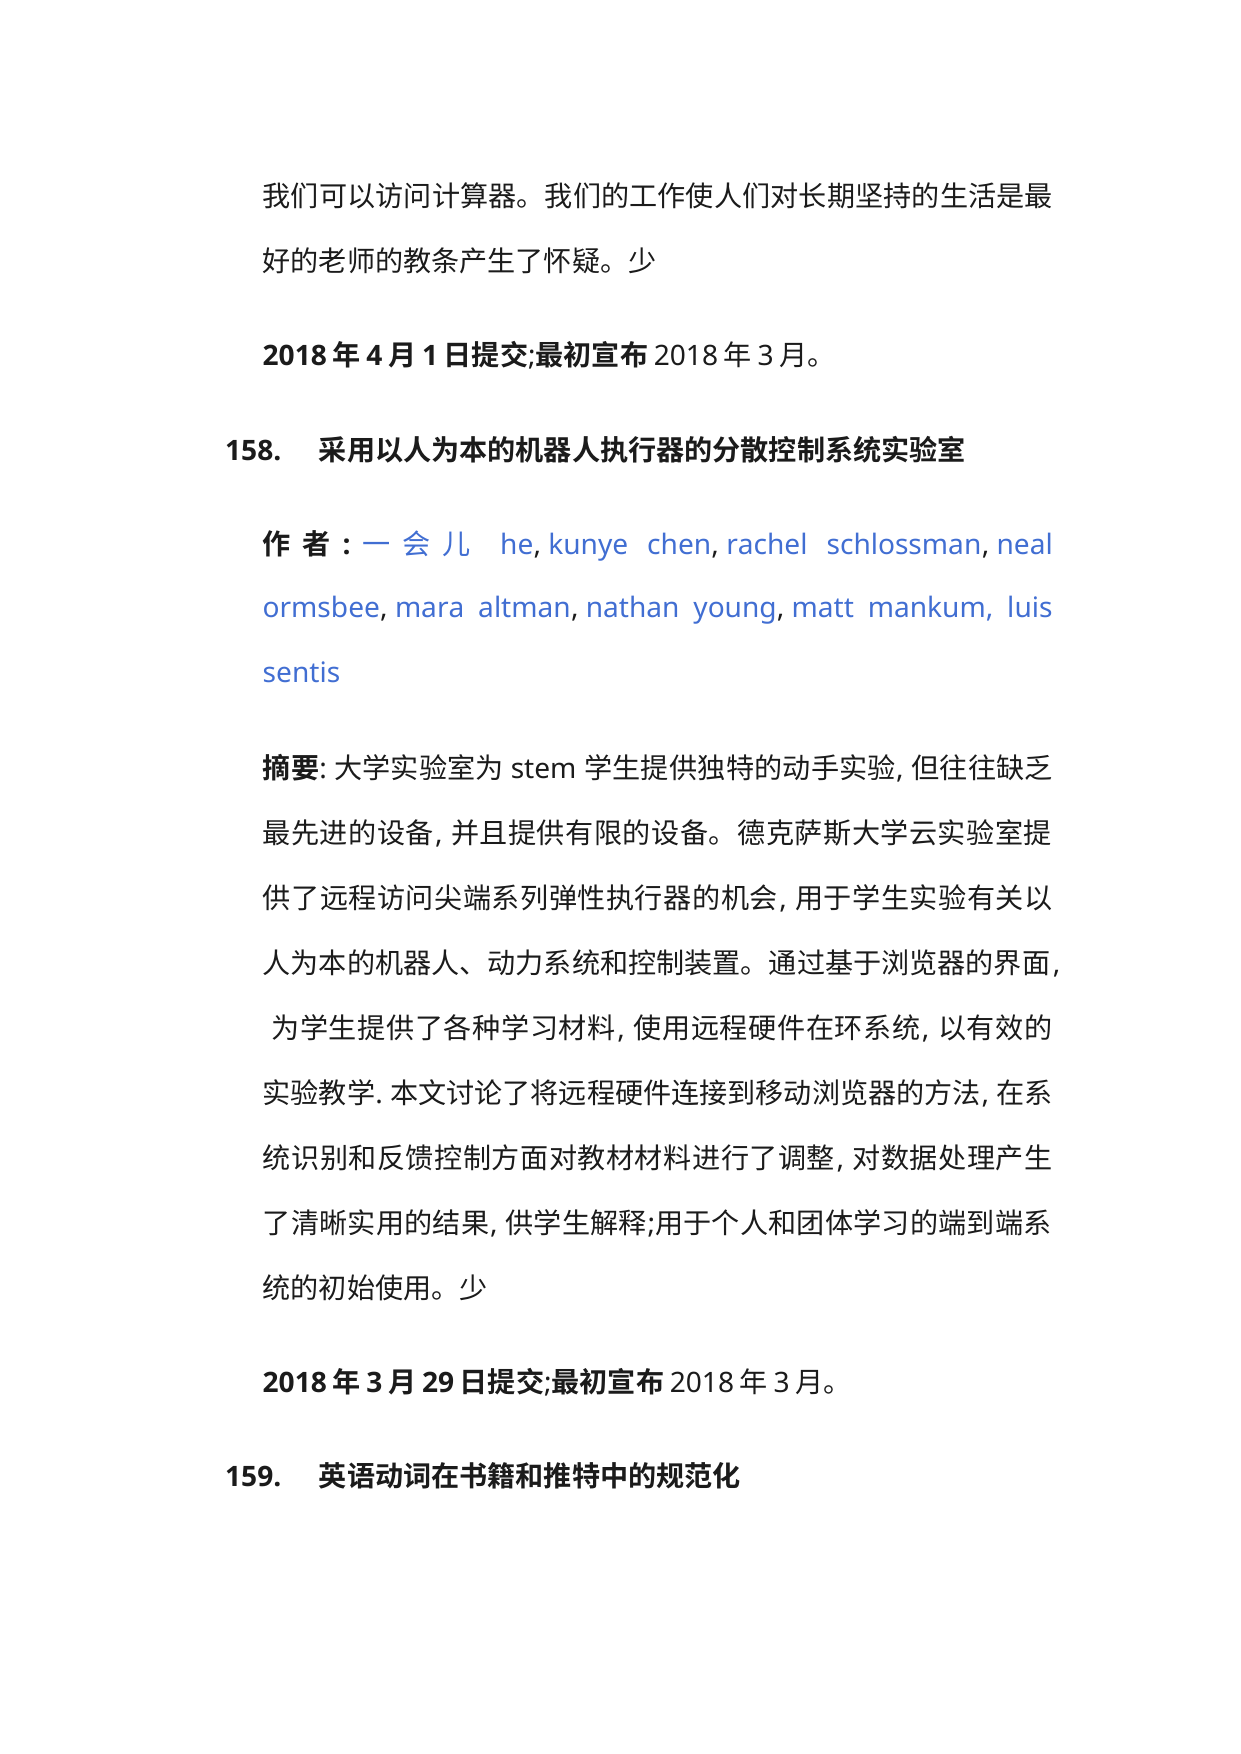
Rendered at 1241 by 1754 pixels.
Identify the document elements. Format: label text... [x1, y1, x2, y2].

text 2018年3月29日提交;最初宣布2018年3月。 [262, 1348, 1053, 1413]
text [262, 162, 1053, 292]
list 英语动词在书籍和推特中的规范化 [225, 1442, 1053, 1507]
text 作者:一会儿 he, kunye chen, rachel schlossman, neal ormsbee, mara altman, nathan young, matt mankum, luis sentis [262, 509, 1053, 704]
text 2018年4月1日提交;最初宣布2018年3月。 [262, 321, 1053, 386]
list 采用以人为本的机器人执行器的分散控制系统实验室 [225, 415, 1053, 480]
text 摘要: 大学实验室为 stem 学生提供独特的动手实验, 但往往缺乏最先进的设备, 并且提供有限的设备。德克萨斯大学云实验室提供了远程访问尖端系列弹性执行器的机会, 用于学生实验有关以人为本的机器人、动力系统和控制装置。通过基于浏览器的界面, 为学生提供了各种学习材料, 使用远程硬件在环系统, 以有效的实验教学. 本文讨论了将远程硬件连接到移动浏览器的方法, 在系统识别和反馈控制方面对教材材料进行了调整, 对数据处理产生了清晰实用的结果, 供学生解释;用于个人和团体学习的端到端系统的初始使用。少 [262, 734, 1053, 1319]
